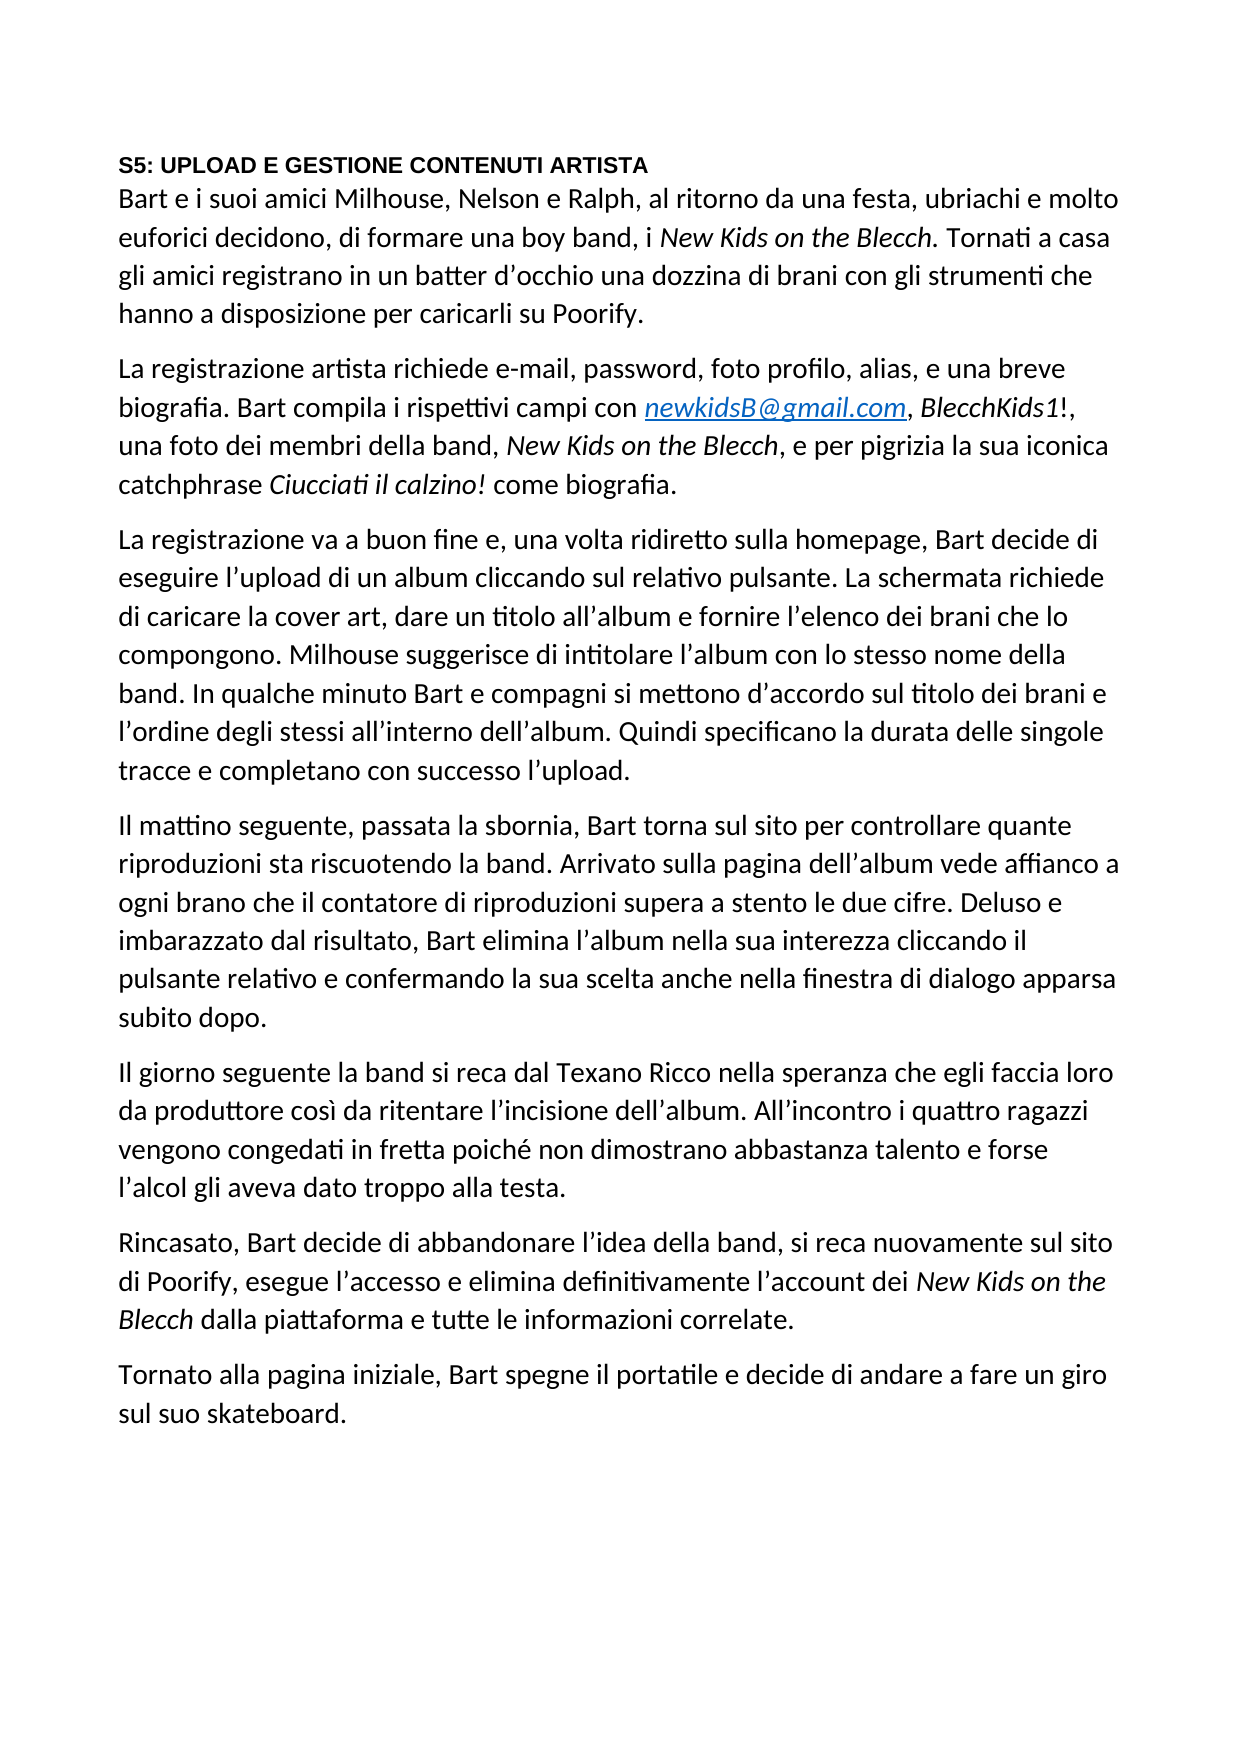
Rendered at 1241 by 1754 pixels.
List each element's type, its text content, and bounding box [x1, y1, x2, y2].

text La registrazione artista richiede e-mail, password, foto profilo, alias, e una breve biografia. Bart compila i rispettivi campi con newkidsB@gmail.com, BlecchKids1!, una foto dei membri della band, New Kids on the Blecch, e per pigrizia la sua iconica catchphrase Ciucciati il calzino! come biografia. [118, 351, 1122, 502]
text Rincasato, Bart decide di abbandonare l’idea della band, si reca nuovamente sul sito di Poorify, esegue l’accesso e elimina definitivamente l’account dei New Kids on the Blecch dalla piattaforma e tutte le informazioni correlate. [118, 1224, 1122, 1337]
text Bart e i suoi amici Milhouse, Nelson e Ralph, al ritorno da una festa, ubriachi e molto euforici decidono, di formare una boy band, i New Kids on the Blecch. Tornati a casa gli amici registrano in un batter d’occhio una dozzina di brani con gli strumenti che hanno a disposizione per caricarli su Poorify. [118, 180, 1122, 331]
text Il giorno seguente la band si reca dal Texano Ricco nella speranza che egli faccia loro da produttore così da ritentare l’incisione dell’album. All’incontro i quattro ragazzi vengono congedati in fretta poiché non dimostrano abbastanza talento e forse l’alcol gli aveva dato troppo alla testa. [118, 1054, 1122, 1205]
text Tornato alla pagina iniziale, Bart spegne il portatile e decide di andare a fare un giro sul suo skateboard. [118, 1356, 1122, 1431]
text Il mattino seguente, passata la sbornia, Bart torna sul sito per controllare quante riproduzioni sta riscuotendo la band. Arrivato sulla pagina dell’album vede affianco a ogni brano che il contatore di riproduzioni supera a stento le due cifre. Deluso e imbarazzato dal risultato, Bart elimina l’album nella sua interezza cliccando il pulsante relativo e confermando la sua scelta anche nella finestra di dialogo apparsa subito dopo. [118, 807, 1122, 1034]
subtitle S5: UPLOAD E GESTIONE CONTENUTI ARTISTA [118, 152, 1122, 178]
text La registrazione va a buon fine e, una volta ridiretto sulla homepage, Bart decide di eseguire l’upload di un album cliccando sul relativo pulsante. La schermata richiede di caricare la cover art, dare un titolo all’album e fornire l’elenco dei brani che lo compongono. Milhouse suggerisce di intitolare l’album con lo stesso nome della band. In qualche minuto Bart e compagni si mettono d’accordo sul titolo dei brani e l’ordine degli stessi all’interno dell’album. Quindi specificano la durata delle singole tracce e completano con successo l’upload. [118, 521, 1122, 787]
